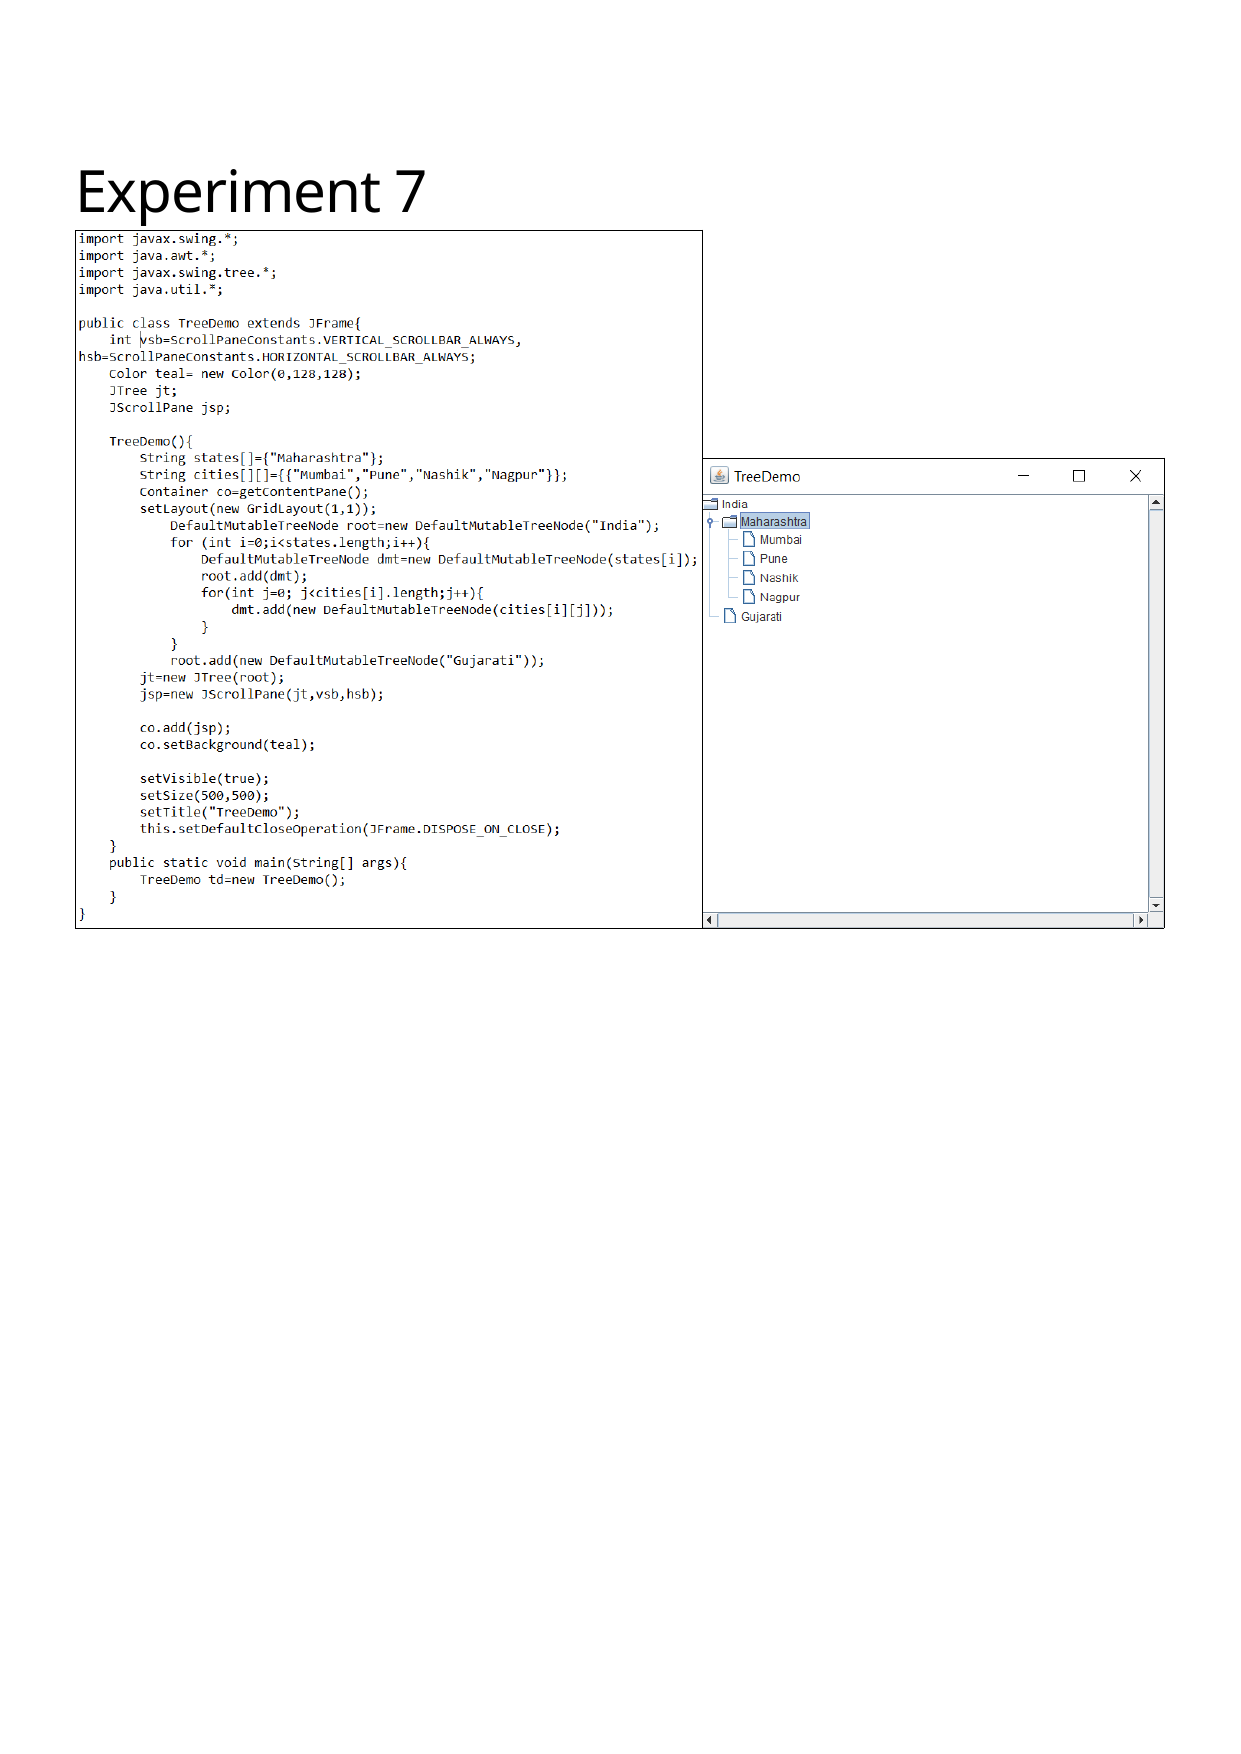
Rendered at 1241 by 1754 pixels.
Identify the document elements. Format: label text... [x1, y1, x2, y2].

picture [76, 231, 702, 928]
picture [703, 459, 1164, 928]
title Experiment 7 [75, 150, 1200, 229]
